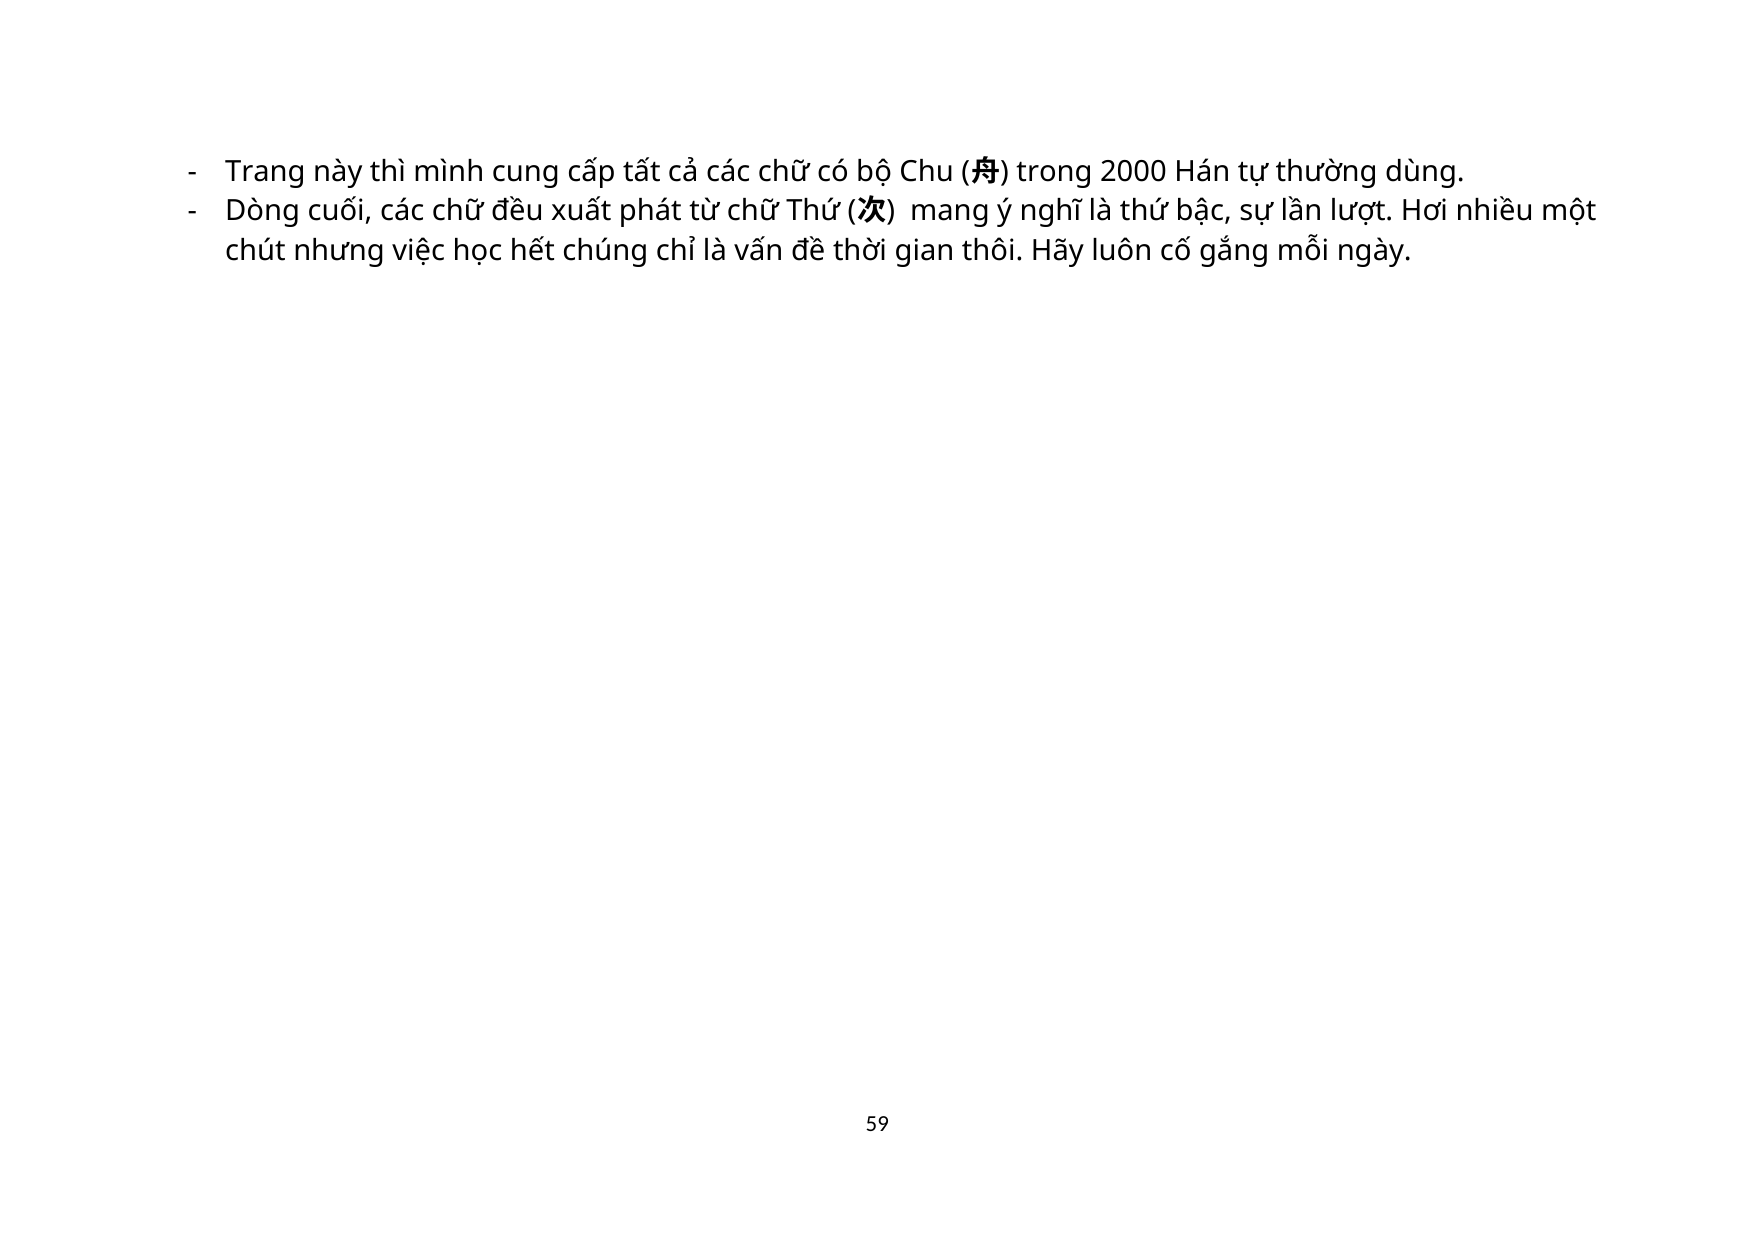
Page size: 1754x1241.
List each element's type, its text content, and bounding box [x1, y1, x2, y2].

list Dòng cuối, các chữ đều xuất phát từ chữ Thứ (次) mang ý nghĩ là thứ bậc, sự lần lượt. Hơi nhiều một chút nhưng việc học hết chúng chỉ là vấn đề thời gian thôi. Hãy luôn cố gắng mỗi ngày. [187, 190, 1604, 269]
list Trang này thì mình cung cấp tất cả các chữ có bộ Chu (舟) trong 2000 Hán tự thường dùng. [187, 150, 1604, 190]
